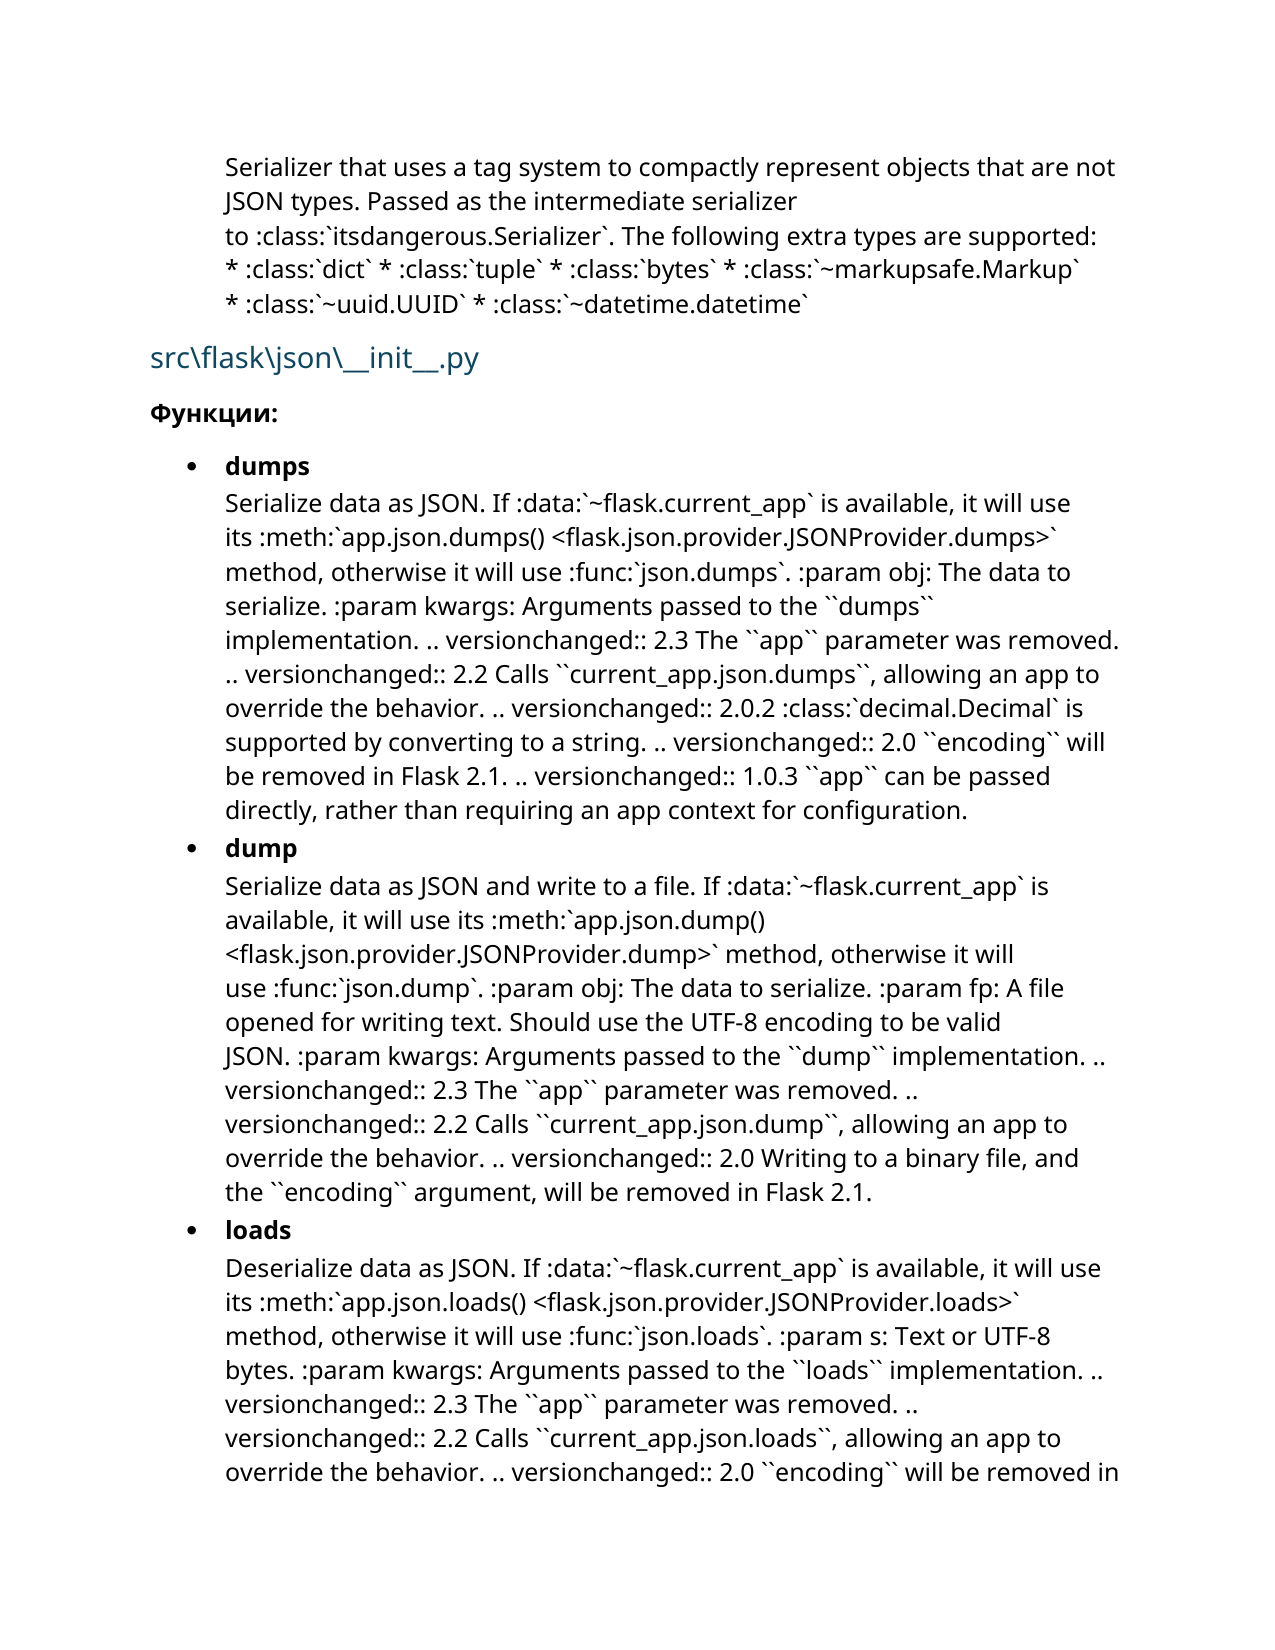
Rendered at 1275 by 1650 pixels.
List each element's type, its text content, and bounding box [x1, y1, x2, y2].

list Serializer that uses a tag system to compactly represent objects that are not JSON types. Passed as the intermediate serializer to :class:`itsdangerous.Serializer`. The following extra types are supported: * :class:`dict` * :class:`tuple` * :class:`bytes` * :class:`~markupsafe.Markup` * :class:`~uuid.UUID` * :class:`~datetime.datetime` [187, 150, 1125, 320]
list dumps [187, 448, 1125, 482]
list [187, 1250, 1125, 1489]
list Serialize data as JSON and write to a file. If :data:`~flask.current_app` is available, it will use its :meth:`app.json.dump() <flask.json.provider.JSONProvider.dump>` method, otherwise it will use :func:`json.dump`. :param obj: The data to serialize. :param fp: A file opened for writing text. Should use the UTF-8 encoding to be valid JSON. :param kwargs: Arguments passed to the ``dump`` implementation. .. versionchanged:: 2.3 The ``app`` parameter was removed. .. versionchanged:: 2.2 Calls ``current_app.json.dump``, allowing an app to override the behavior. .. versionchanged:: 2.0 Writing to a binary file, and the ``encoding`` argument, will be removed in Flask 2.1. [187, 868, 1125, 1209]
list dump [187, 830, 1125, 864]
subtitle src\flask\json\__init__.py [150, 337, 1125, 377]
list Serialize data as JSON. If :data:`~flask.current_app` is available, it will use its :meth:`app.json.dumps() <flask.json.provider.JSONProvider.dumps>` method, otherwise it will use :func:`json.dumps`. :param obj: The data to serialize. :param kwargs: Arguments passed to the ``dumps`` implementation. .. versionchanged:: 2.3 The ``app`` parameter was removed. .. versionchanged:: 2.2 Calls ``current_app.json.dumps``, allowing an app to override the behavior. .. versionchanged:: 2.0.2 :class:`decimal.Decimal` is supported by converting to a string. .. versionchanged:: 2.0 ``encoding`` will be removed in Flask 2.1. .. versionchanged:: 1.0.3 ``app`` can be passed directly, rather than requiring an app context for configuration. [187, 486, 1125, 827]
text Функции: [150, 395, 1125, 429]
list loads [187, 1213, 1125, 1247]
